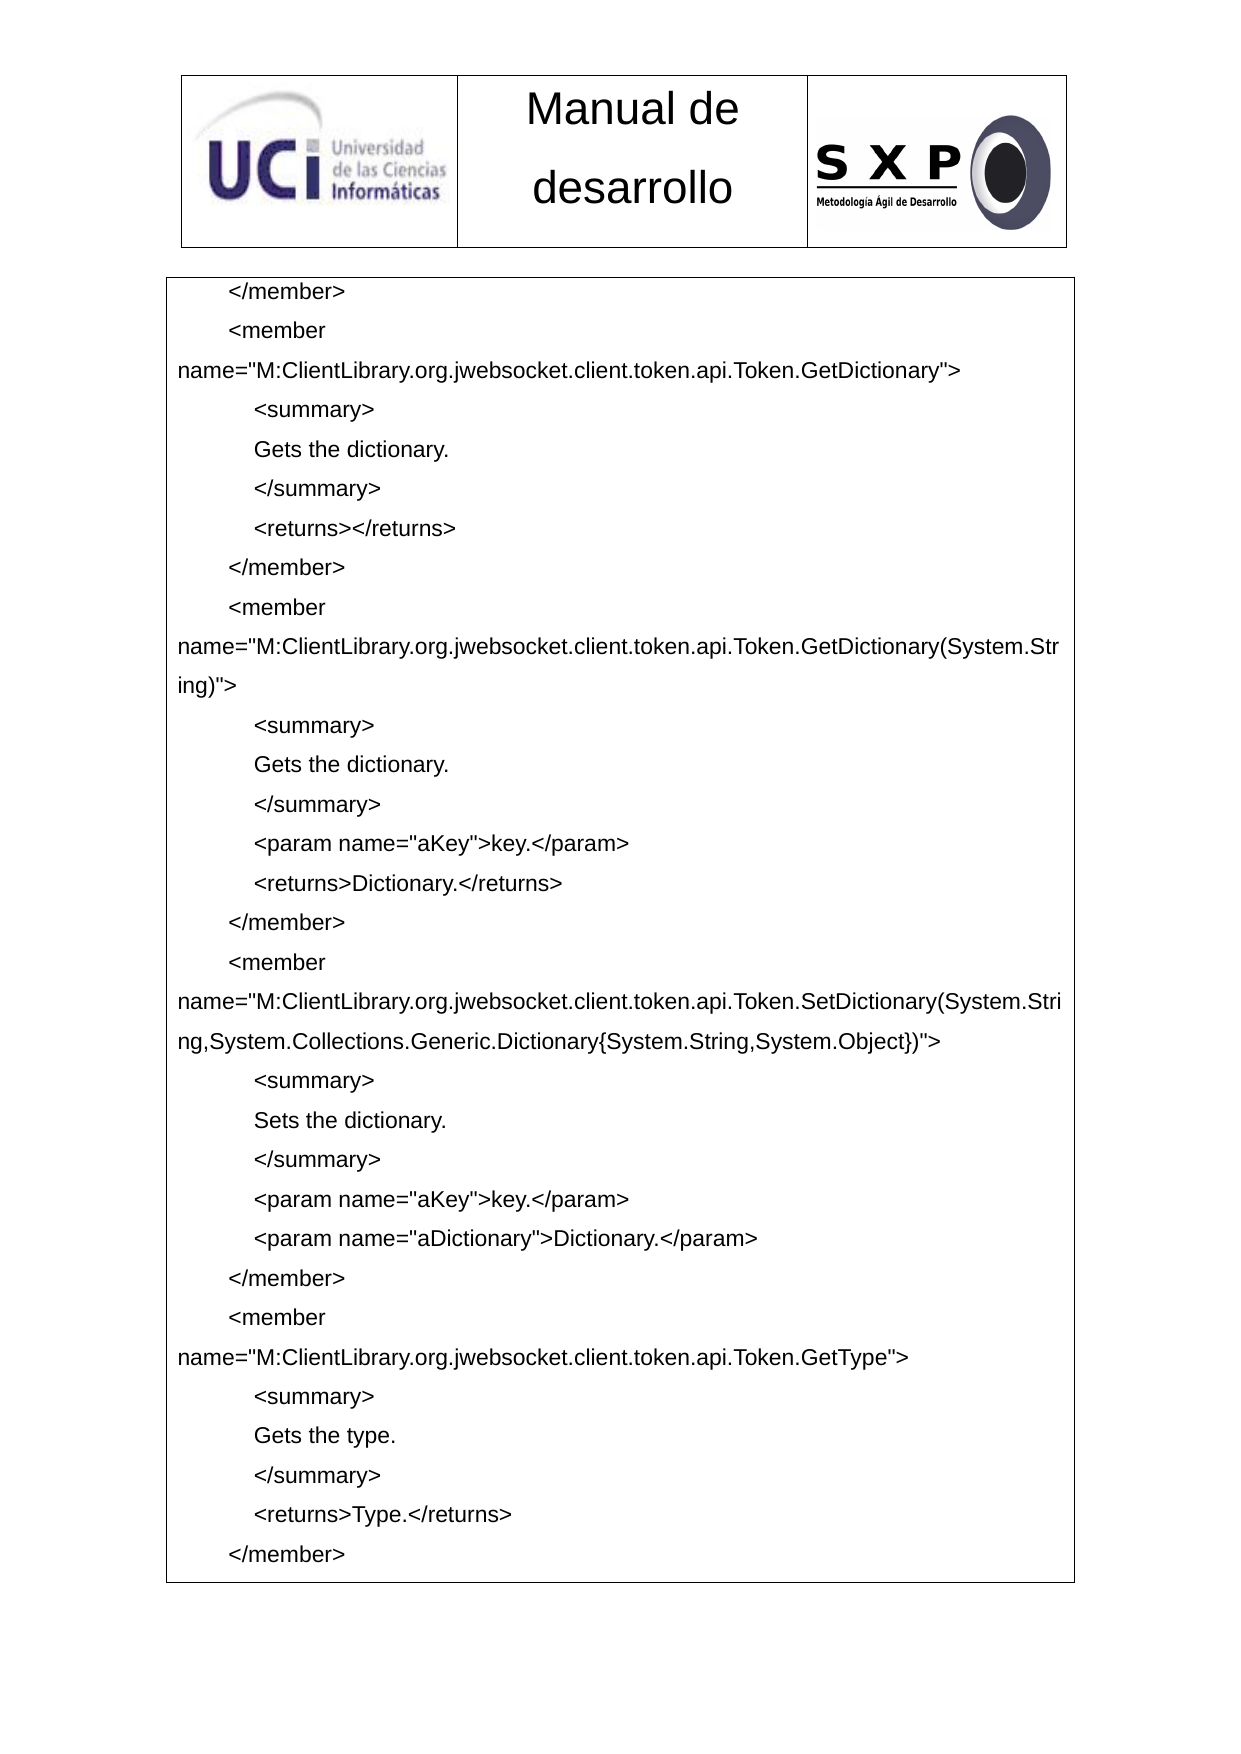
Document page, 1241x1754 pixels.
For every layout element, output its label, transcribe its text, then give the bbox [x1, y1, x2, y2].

picture [816, 115, 1051, 230]
picture [186, 81, 456, 221]
